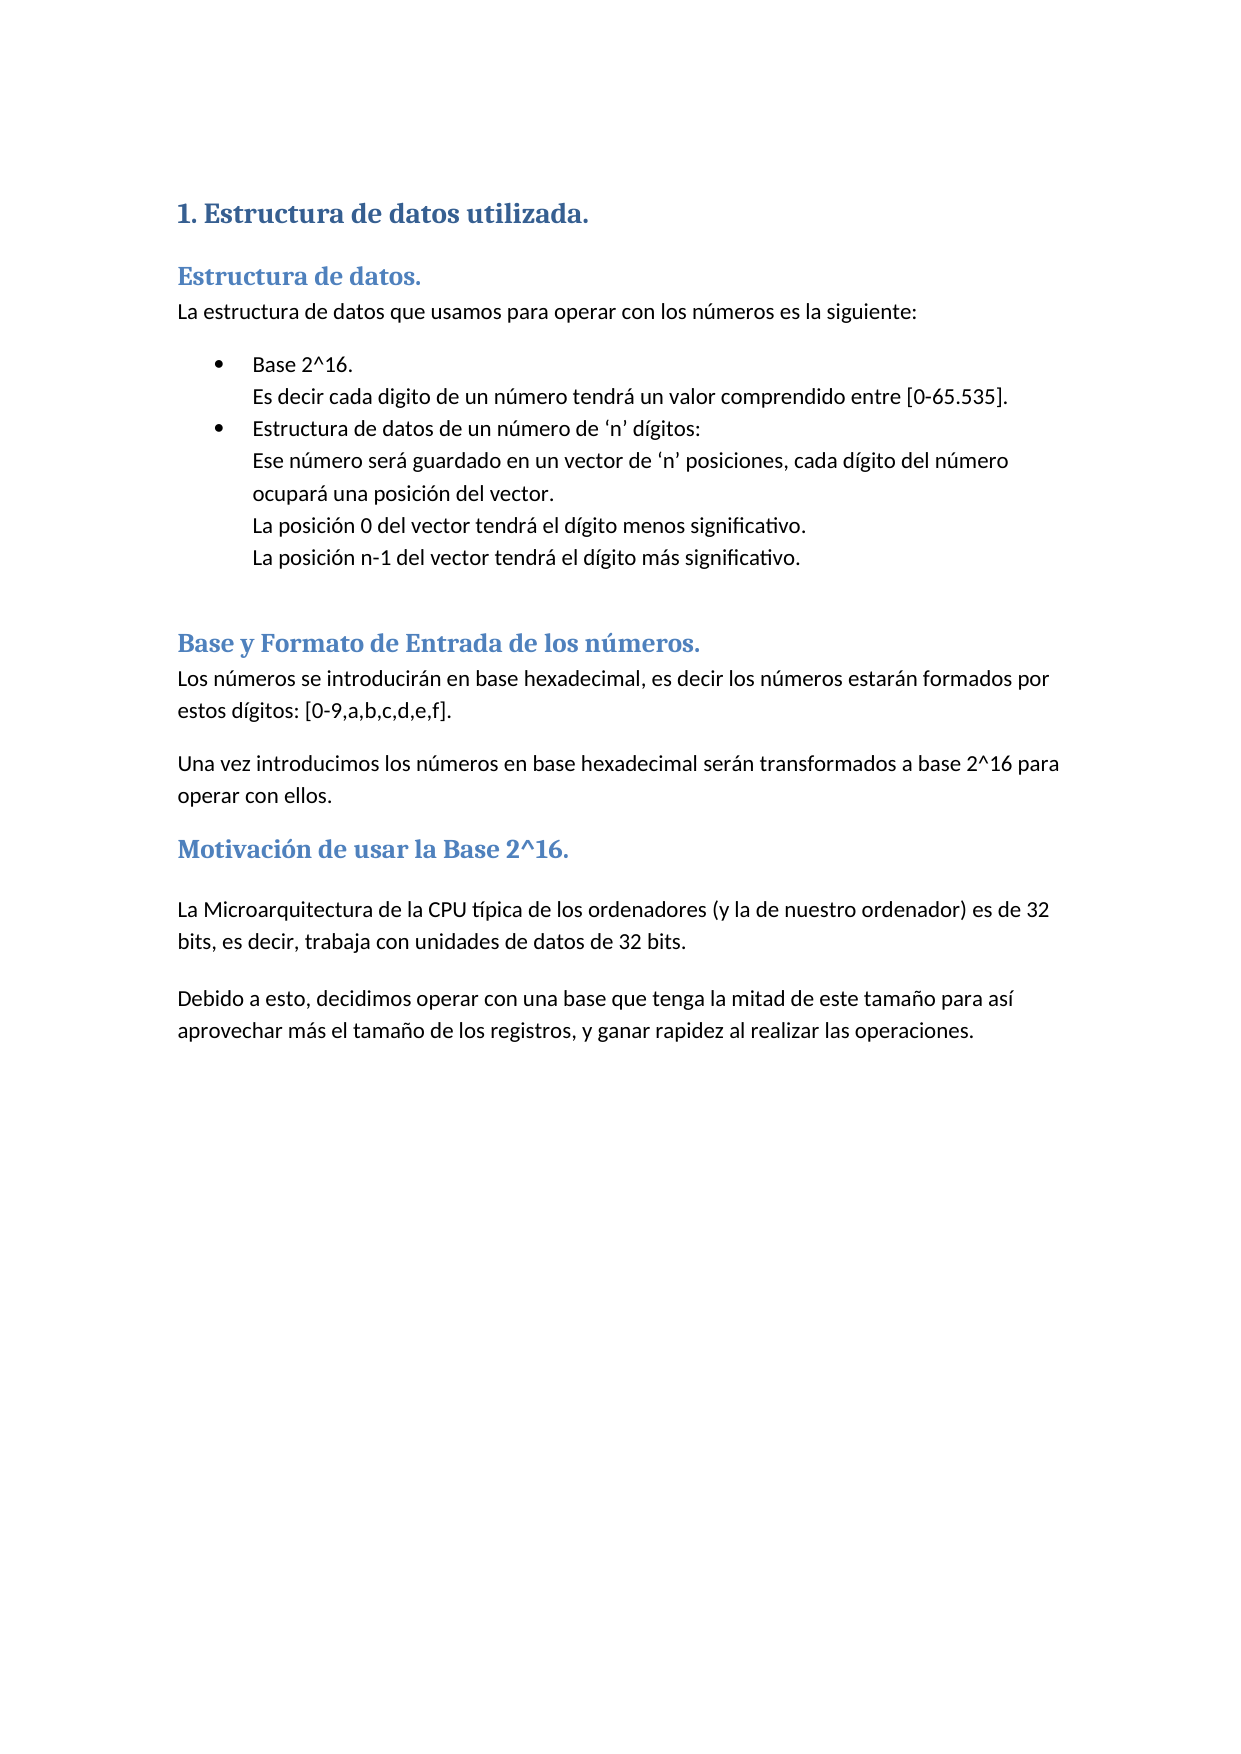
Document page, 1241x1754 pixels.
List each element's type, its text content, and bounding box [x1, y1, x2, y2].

list Base 2^16. [215, 350, 1063, 378]
list Es decir cada digito de un número tendrá un valor comprendido entre [0-65.535]. [252, 382, 1063, 410]
list La posición 0 del vector tendrá el dígito menos significativo. [252, 511, 1063, 539]
subtitle 1. Estructura de datos utilizada. [177, 198, 1063, 231]
subtitle Motivación de usar la Base 2^16. [177, 834, 1063, 866]
text Los números se introducirán en base hexadecimal, es decir los números estarán formados por estos dígitos: [0-9,a,b,c,d,e,f]. [177, 664, 1063, 724]
text La Microarquitectura de la CPU típica de los ordenadores (y la de nuestro ordenador) es de 32 bits, es decir, trabaja con unidades de datos de 32 bits. [177, 895, 1063, 955]
list Estructura de datos de un número de ‘n’ dígitos: [215, 414, 1063, 442]
text Una vez introducimos los números en base hexadecimal serán transformados a base 2^16 para operar con ellos. [177, 749, 1063, 809]
subtitle Estructura de datos. [177, 261, 1063, 292]
text La estructura de datos que usamos para operar con los números es la siguiente: [177, 297, 1063, 325]
text Debido a esto, decidimos operar con una base que tenga la mitad de este tamaño para así aprovechar más el tamaño de los registros, y ganar rapidez al realizar las operaciones. [177, 984, 1063, 1045]
list Ese número será guardado en un vector de ‘n’ posiciones, cada dígito del número ocupará una posición del vector. [252, 446, 1063, 507]
list La posición n-1 del vector tendrá el dígito más significativo. [252, 543, 1063, 571]
subtitle Base y Formato de Entrada de los números. [177, 628, 1063, 659]
